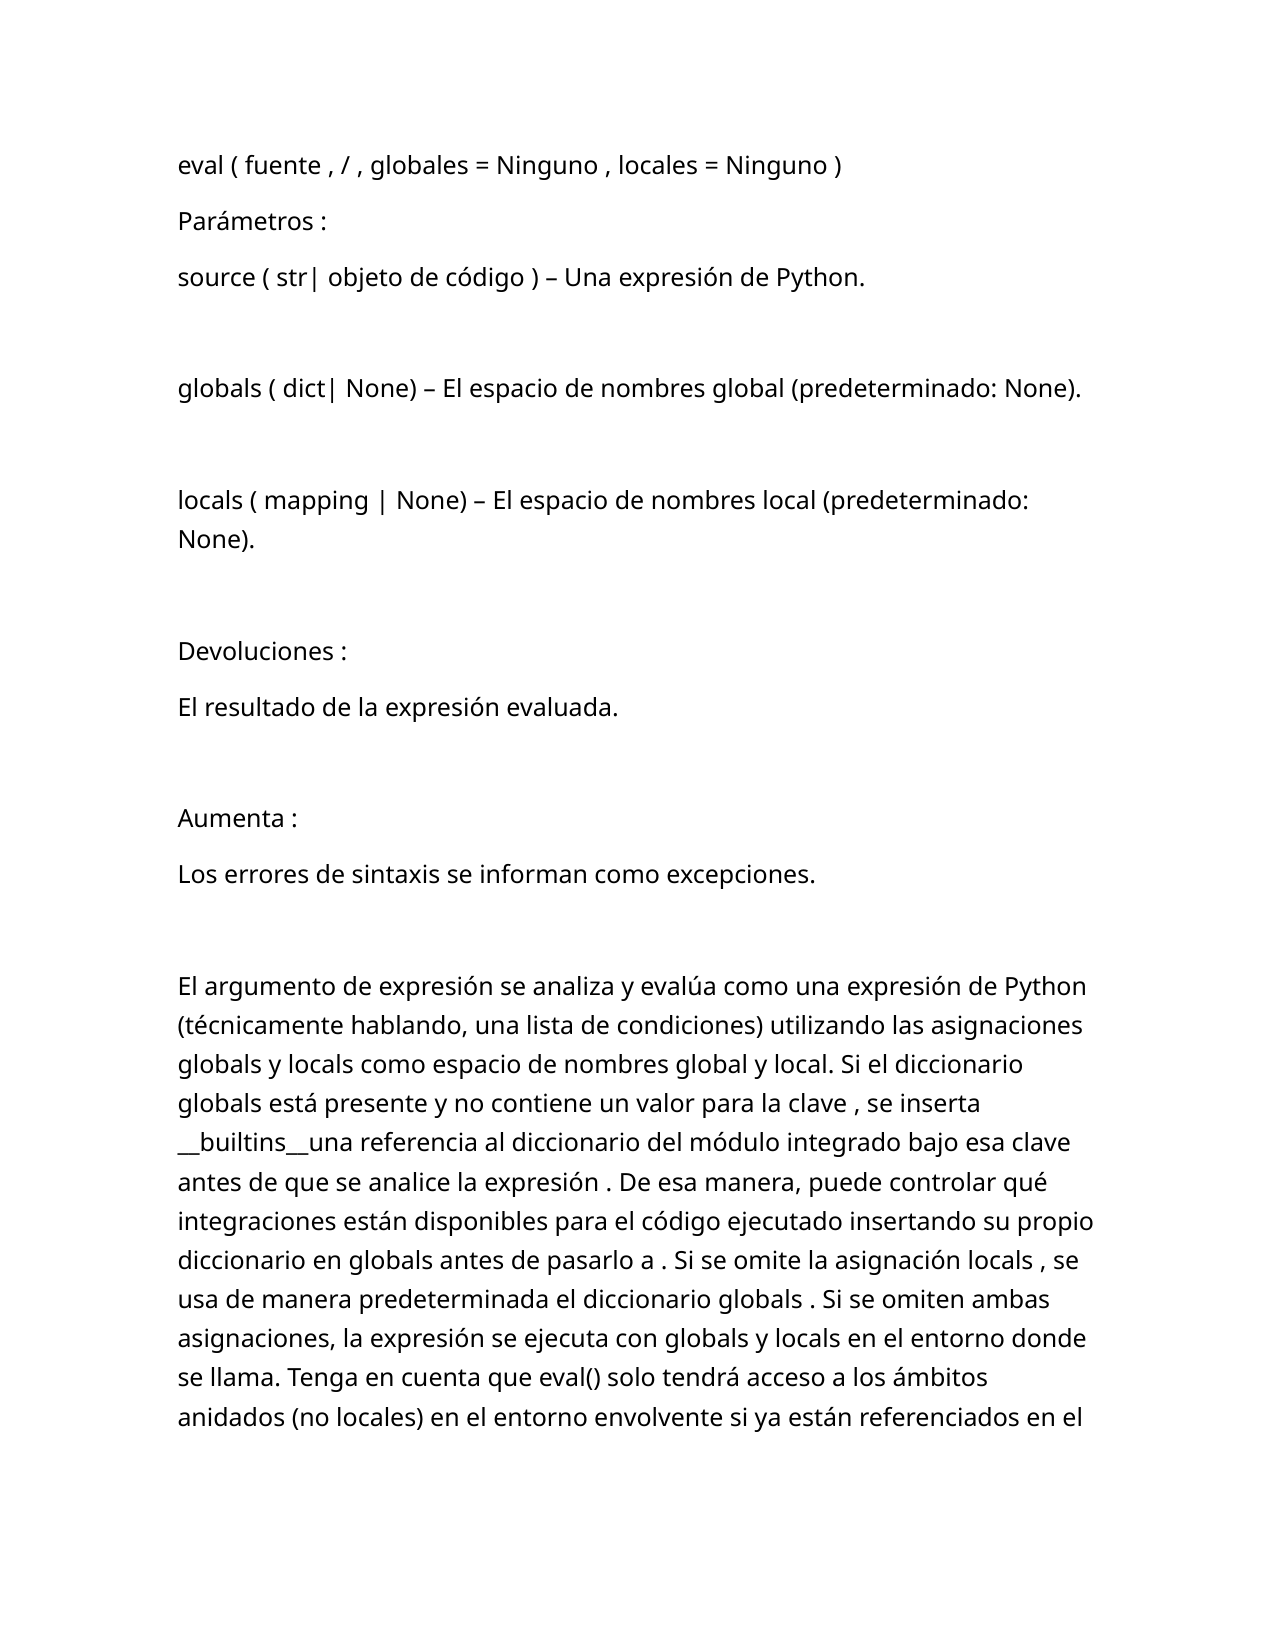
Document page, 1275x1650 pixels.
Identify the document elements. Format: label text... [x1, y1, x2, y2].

text Aumenta : [177, 801, 1098, 835]
text Los errores de sintaxis se informan como excepciones. [177, 857, 1098, 891]
text El resultado de la expresión evaluada. [177, 689, 1098, 723]
text Parámetros : [177, 203, 1098, 237]
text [177, 968, 1098, 1433]
text locals ( mapping | None) – El espacio de nombres local (predeterminado: None). [177, 483, 1098, 556]
text Devoluciones : [177, 633, 1098, 667]
text globals ( dict| None) – El espacio de nombres global (predeterminado: None). [177, 371, 1098, 405]
text eval ( fuente , / , globales = Ninguno , locales = Ninguno ) [177, 148, 1098, 182]
text source ( str| objeto de código ) – Una expresión de Python. [177, 259, 1098, 293]
